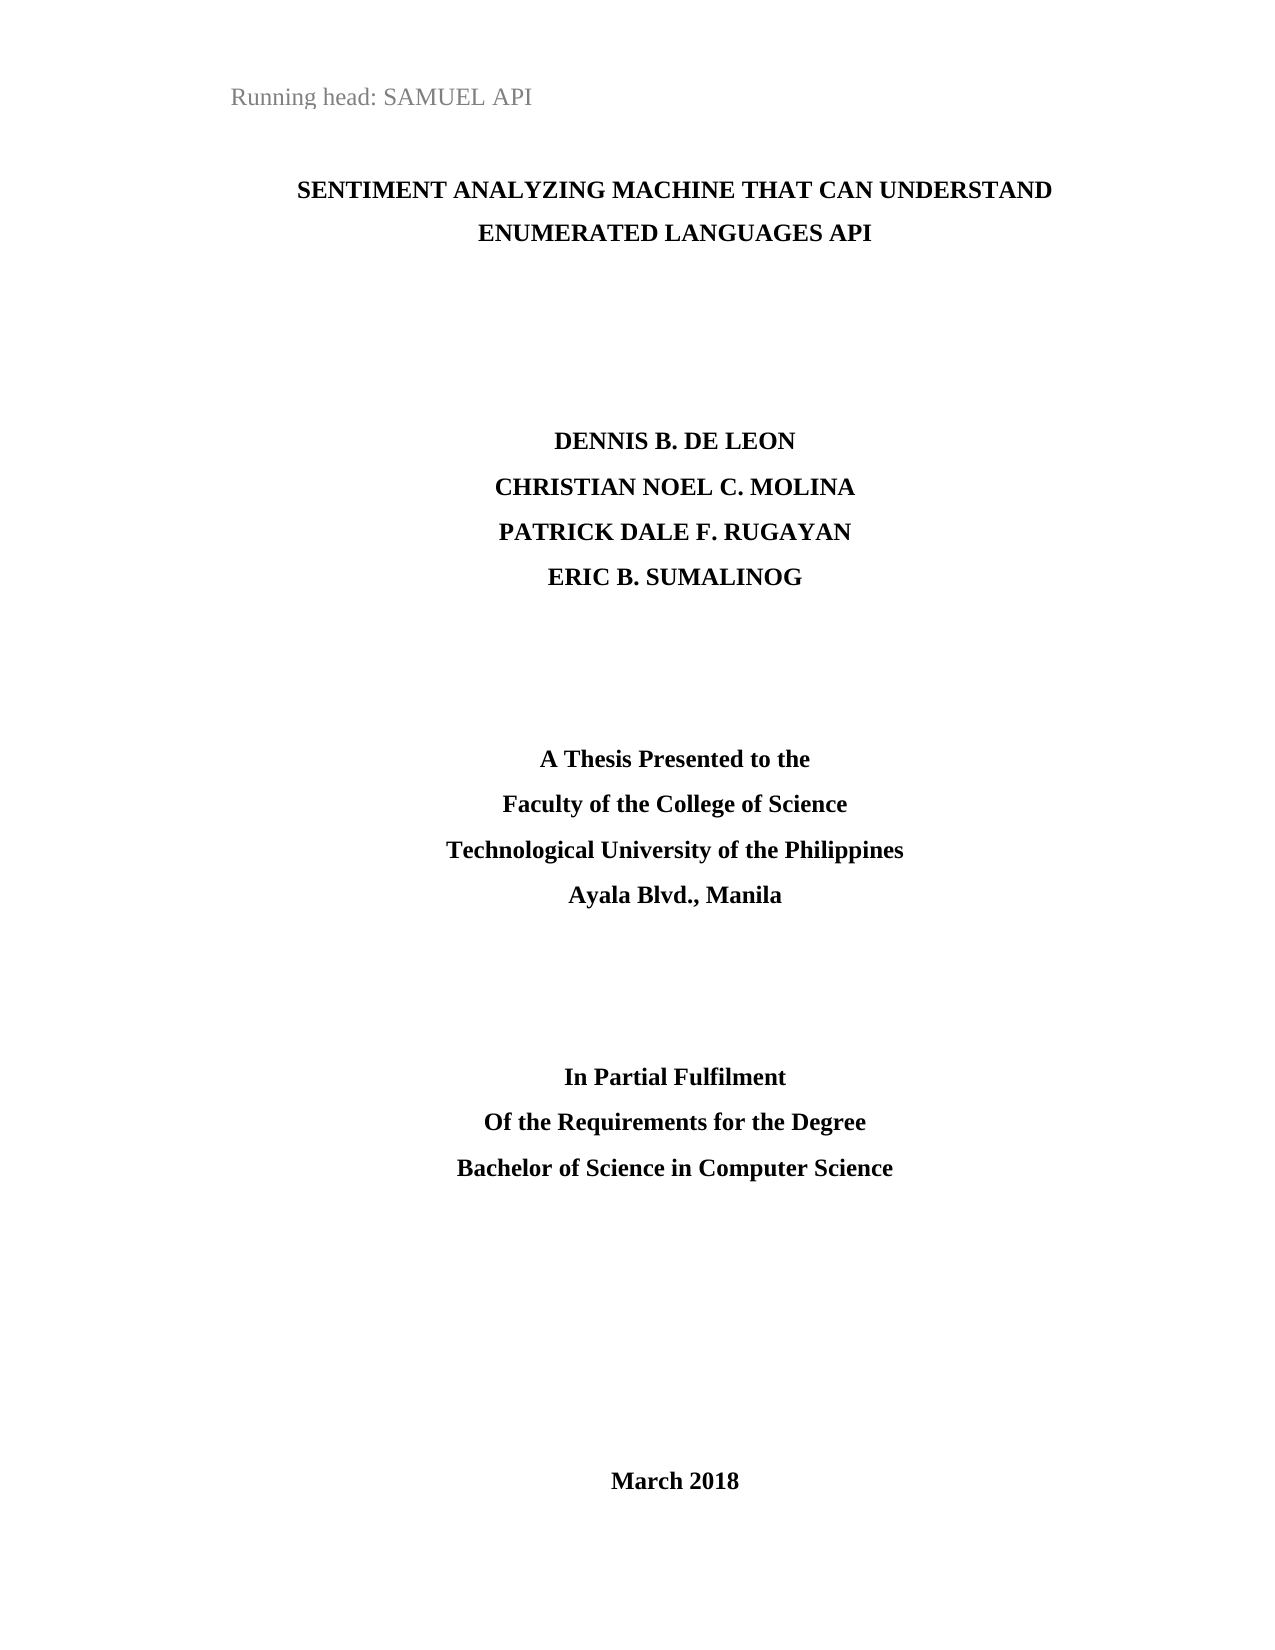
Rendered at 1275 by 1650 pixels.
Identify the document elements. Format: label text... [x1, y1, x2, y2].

text March 2018 [225, 1466, 1125, 1495]
text Technological University of the Philippines [225, 835, 1125, 864]
text Ayala Blvd., Manila [225, 880, 1125, 909]
text Bachelor of Science in Computer Science [225, 1153, 1125, 1182]
text Faculty of the College of Science [225, 789, 1125, 818]
text DENNIS B. DE LEON [225, 426, 1125, 455]
text CHRISTIAN NOEL C. MOLINA [225, 472, 1125, 500]
text A Thesis Presented to the [225, 744, 1125, 773]
text In Partial Fulfilment [225, 1062, 1125, 1091]
text Of the Requirements for the Degree [225, 1107, 1125, 1136]
text ERIC B. SUMALINOG [225, 562, 1125, 591]
text PATRICK DALE F. RUGAYAN [225, 517, 1125, 546]
subtitle SENTIMENT ANALYZING MACHINE THAT CAN UNDERSTAND ENUMERATED LANGUAGES API [225, 175, 1125, 247]
